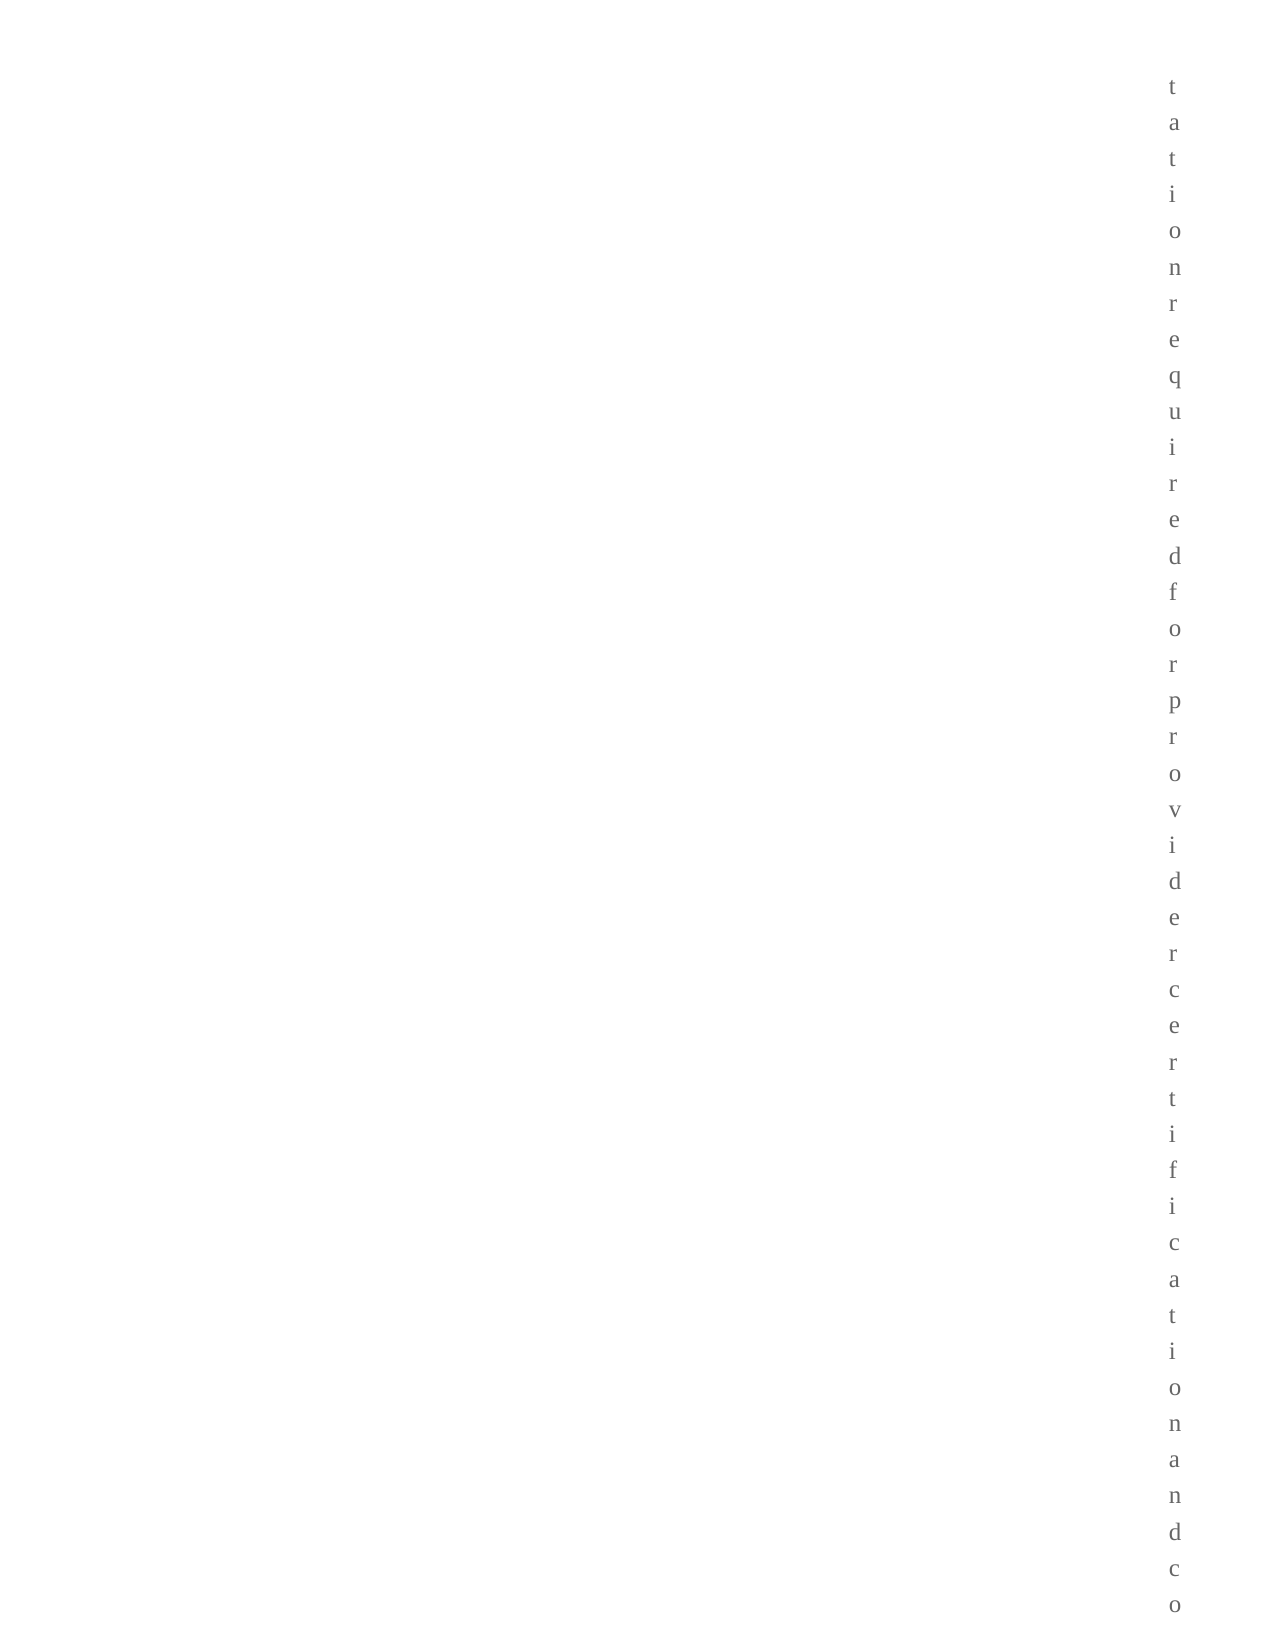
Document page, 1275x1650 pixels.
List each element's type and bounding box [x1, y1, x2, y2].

text [1163, 71, 1181, 1618]
